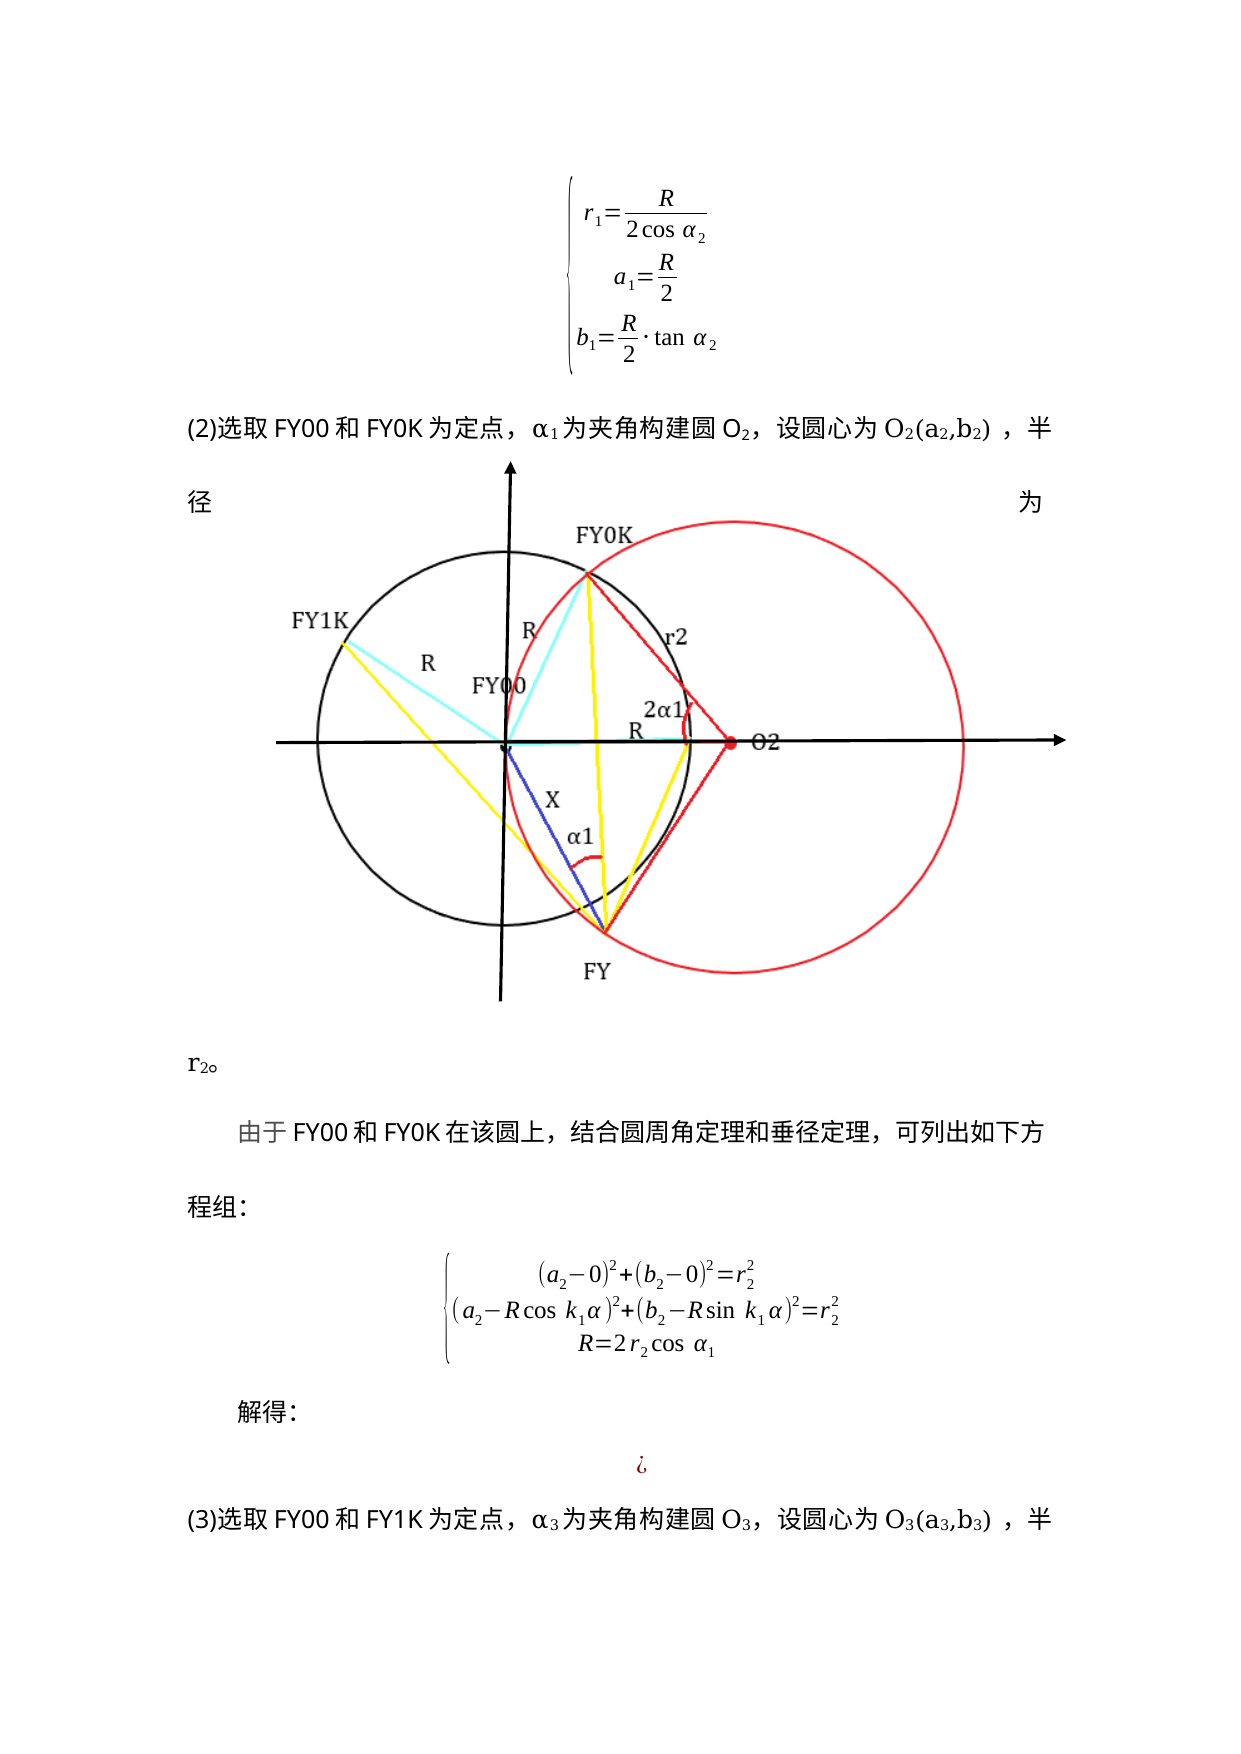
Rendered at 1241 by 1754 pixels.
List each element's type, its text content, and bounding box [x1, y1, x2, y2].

text 解得： [187, 1378, 1053, 1443]
picture [240, 479, 1000, 1012]
picture [507, 479, 1000, 740]
text 由于FY00和FY0K在该圆上，结合圆周角定理和垂径定理，可列出如下方程组： [187, 1098, 1053, 1238]
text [187, 1485, 1053, 1550]
